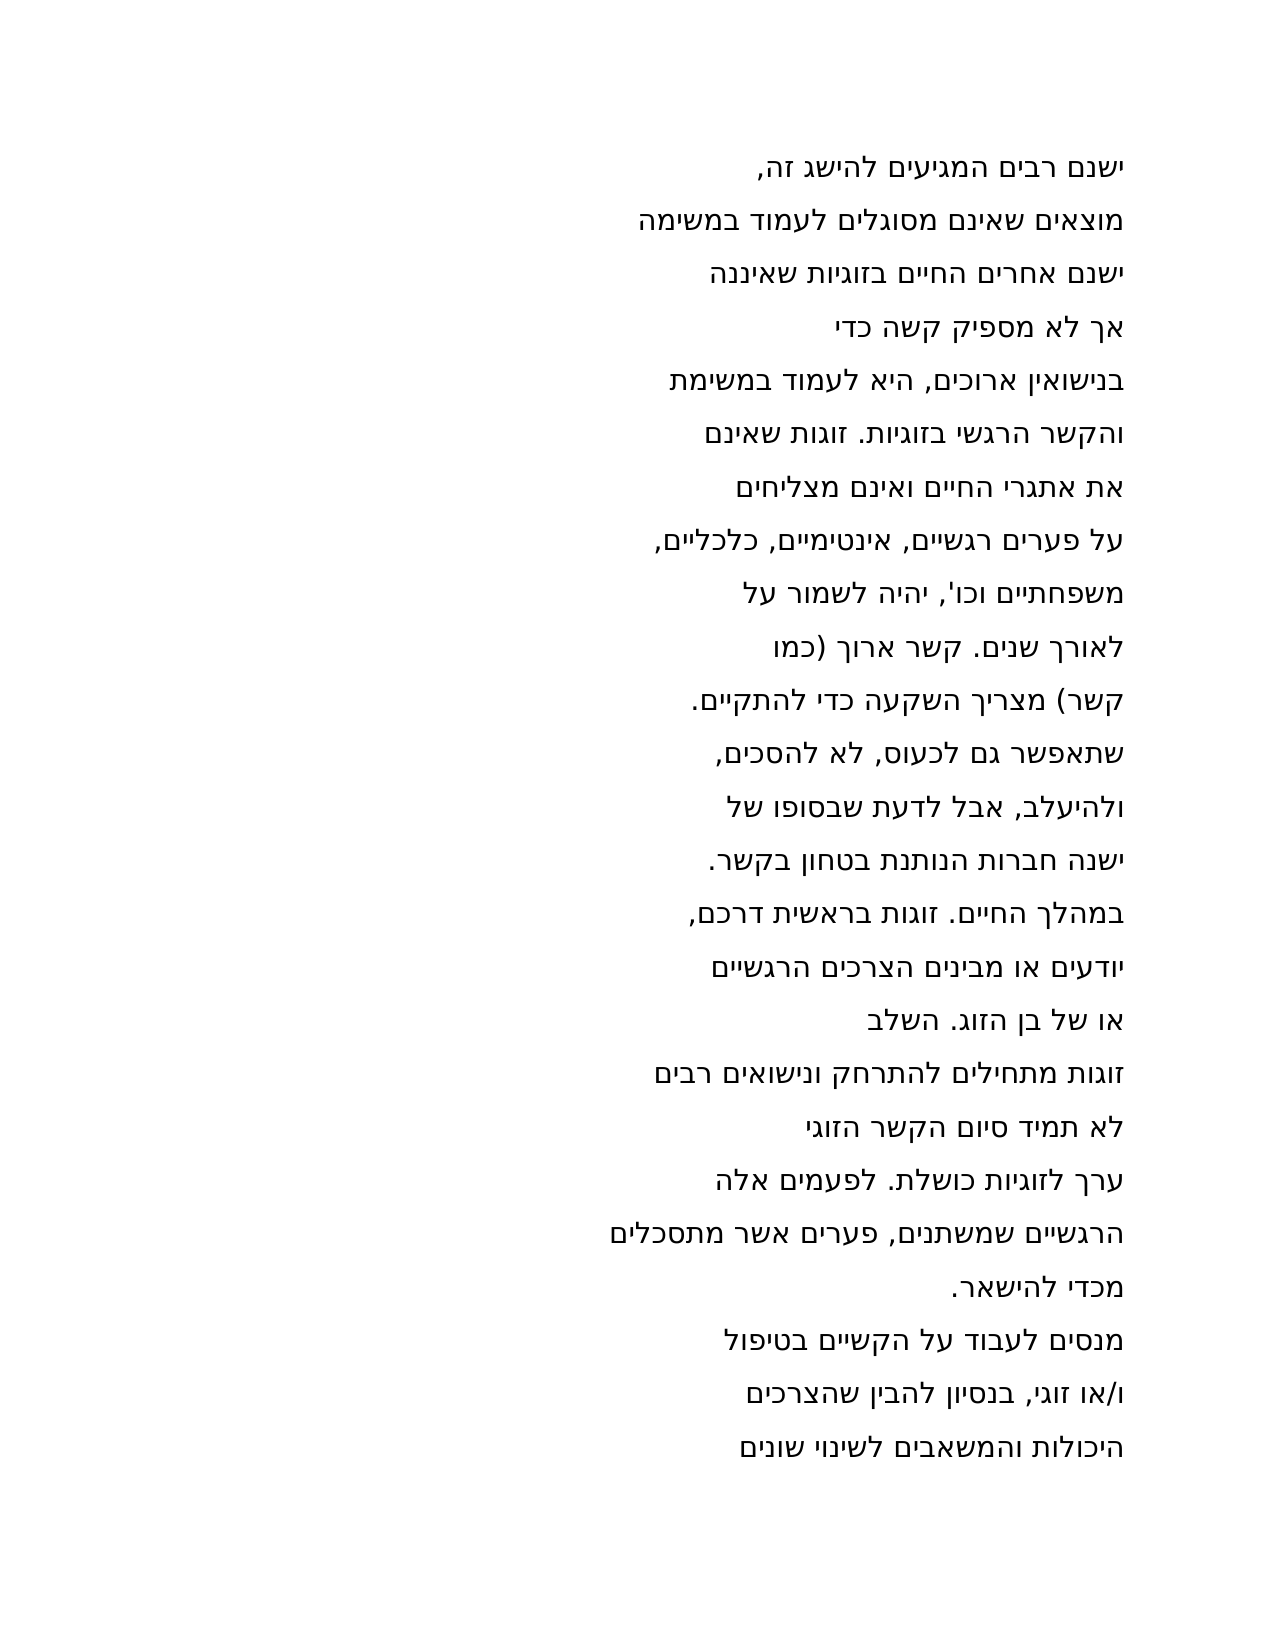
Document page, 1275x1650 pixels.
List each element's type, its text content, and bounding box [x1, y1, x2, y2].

text ישנם אחרים החיים בזוגיות שאיננה [150, 257, 1125, 291]
text הרגשיים שמשתנים, פערים אשר מתסכלים [150, 1217, 1125, 1251]
text לא תמיד סיום הקשר הזוגי [150, 1110, 1125, 1144]
text את אתגרי החיים ואינם מצליחים [150, 470, 1125, 504]
text ערך לזוגיות כושלת. לפעמים אלה [150, 1163, 1125, 1197]
text אך לא מספיק קשה כדי [150, 310, 1125, 344]
text מנסים לעבוד על הקשיים בטיפול [150, 1323, 1125, 1357]
text ישנם רבים המגיעים להישג זה, [150, 150, 1125, 184]
text בנישואין ארוכים, היא לעמוד במשימת [150, 363, 1125, 397]
text קשר) מצריך השקעה כדי להתקיים. [150, 683, 1125, 717]
text היכולות והמשאבים לשינוי שונים [150, 1430, 1125, 1464]
text ו/או זוגי, בנסיון להבין שהצרכים [150, 1377, 1125, 1411]
text והקשר הרגשי בזוגיות. זוגות שאינם [150, 417, 1125, 451]
text או של בן הזוג. השלב [150, 1003, 1125, 1037]
text במהלך החיים. זוגות בראשית דרכם, [150, 897, 1125, 931]
text משפחתיים וכו', יהיה לשמור על [150, 577, 1125, 611]
text יודעים או מבינים הצרכים הרגשיים [150, 950, 1125, 984]
text שתאפשר גם לכעוס, לא להסכים, [150, 737, 1125, 771]
text מוצאים שאינם מסוגלים לעמוד במשימה [150, 203, 1125, 237]
text על פערים רגשיים, אינטימיים, כלכליים, [150, 523, 1125, 557]
text מכדי להישאר. [150, 1270, 1125, 1304]
text לאורך שנים. קשר ארוך (כמו [150, 630, 1125, 664]
text ישנה חברות הנותנת בטחון בקשר. [150, 843, 1125, 877]
text ולהיעלב, אבל לדעת שבסופו של [150, 790, 1125, 824]
text זוגות מתחילים להתרחק ונישואים רבים [150, 1057, 1125, 1091]
